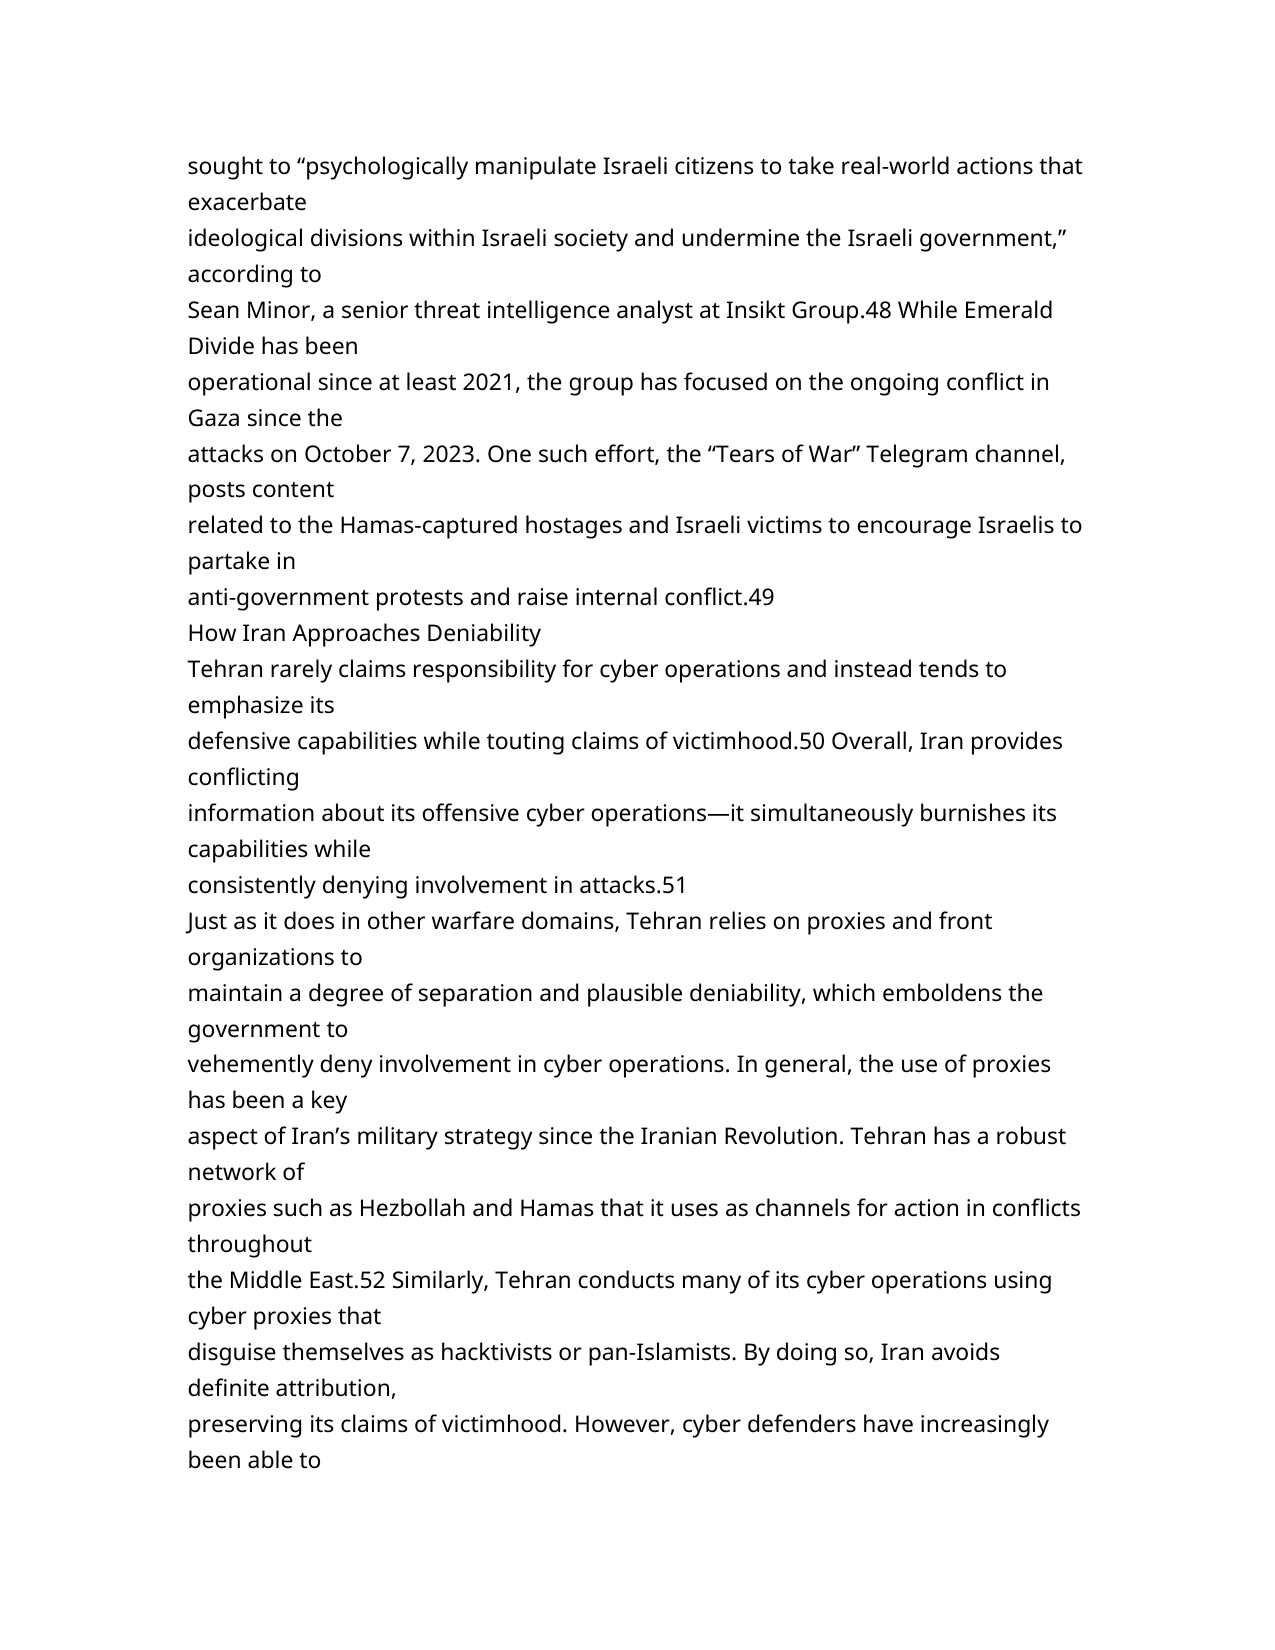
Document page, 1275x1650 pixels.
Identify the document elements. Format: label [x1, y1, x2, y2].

text [187, 150, 1087, 1475]
